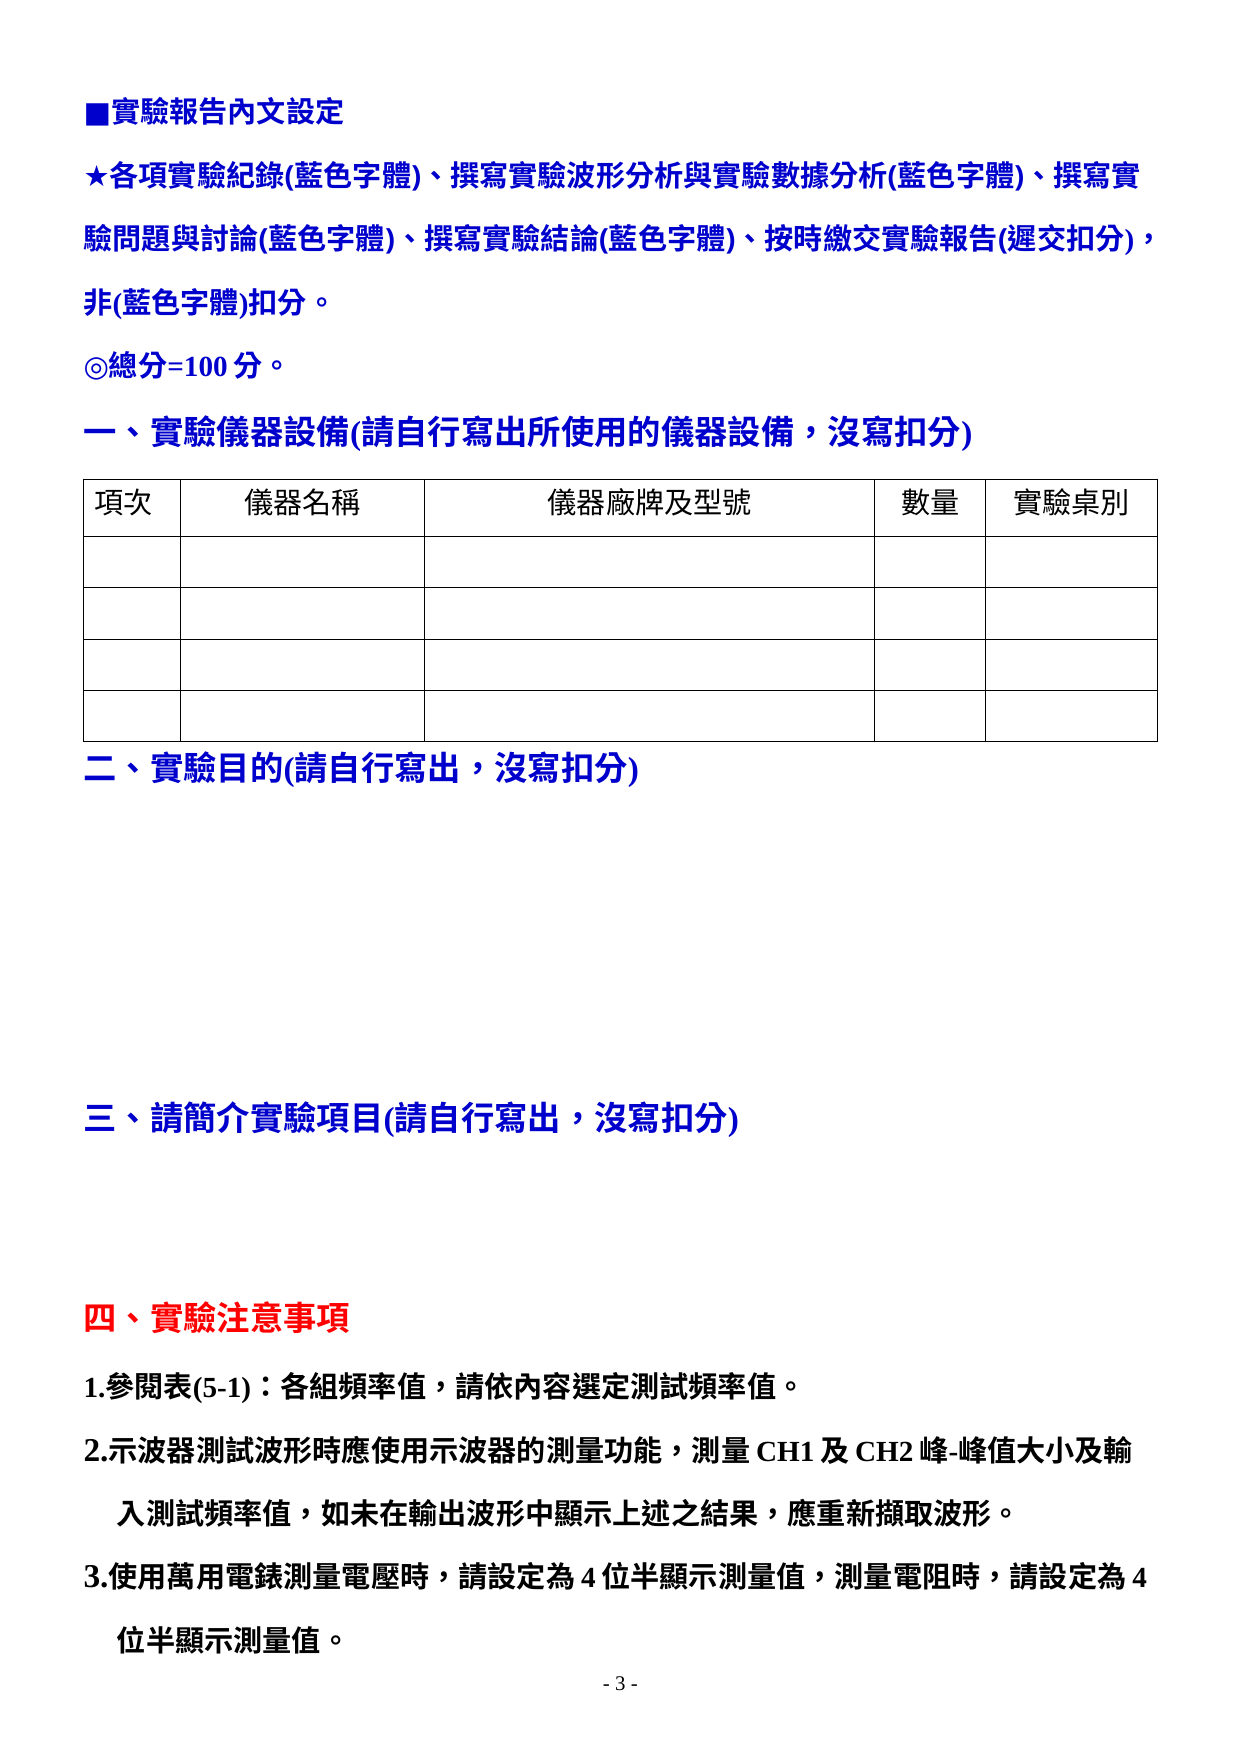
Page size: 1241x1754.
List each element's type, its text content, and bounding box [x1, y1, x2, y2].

table_header 實驗桌別 [986, 480, 1157, 536]
text ★各項實驗紀錄(藍色字體)、撰寫實驗波形分析與實驗數據分析(藍色字體)、撰寫實驗問題與討論(藍色字體)、撰寫實驗結論(藍色字體)、按時繳交實驗報告(遲交扣分)，非(藍色字體)扣分。 [83, 152, 1157, 322]
table_cell [875, 640, 985, 690]
table_cell [425, 691, 874, 741]
text 2.示波器測試波形時應使用示波器的測量功能，測量CH1及CH2峰-峰值大小及輸入測試頻率值，如未在輸出波形中顯示上述之結果，應重新擷取波形。 [83, 1427, 1157, 1533]
text 四、實驗注意事項 [83, 1291, 1157, 1339]
table_cell [986, 691, 1157, 741]
table_cell [181, 588, 424, 638]
table_cell [181, 640, 424, 690]
table_cell [875, 537, 985, 587]
table_cell [84, 691, 180, 741]
table_header 項次 [84, 480, 180, 536]
table_cell [425, 640, 874, 690]
table_cell [875, 691, 985, 741]
text ◎總分=100分。 [83, 343, 1157, 385]
text 1.參閱表(5-1)：各組頻率值，請依內容選定測試頻率值。 [83, 1364, 1157, 1406]
table_header 儀器名稱 [181, 480, 424, 536]
table_cell [986, 640, 1157, 690]
text 三、請簡介實驗項目(請自行寫出，沒寫扣分) [83, 1092, 1157, 1140]
table_header 儀器廠牌及型號 [425, 480, 874, 536]
table_cell [425, 588, 874, 638]
table_cell [986, 537, 1157, 587]
table_cell [986, 588, 1157, 638]
table_cell [875, 588, 985, 638]
text 3.使用萬用電錶測量電壓時，請設定為4位半顯示測量值，測量電阻時，請設定為4位半顯示測量值。 [83, 1554, 1157, 1660]
table_cell [181, 691, 424, 741]
table_cell [84, 537, 180, 587]
text ■實驗報告內文設定 [83, 89, 1157, 131]
table_cell [84, 588, 180, 638]
table_cell [181, 537, 424, 587]
text 一、實驗儀器設備(請自行寫出所使用的儀器設備，沒寫扣分) [83, 406, 1157, 454]
table_cell [425, 537, 874, 587]
table_cell [84, 640, 180, 690]
table_header 數量 [875, 480, 985, 536]
text 二、實驗目的(請自行寫出，沒寫扣分) [83, 742, 1157, 790]
